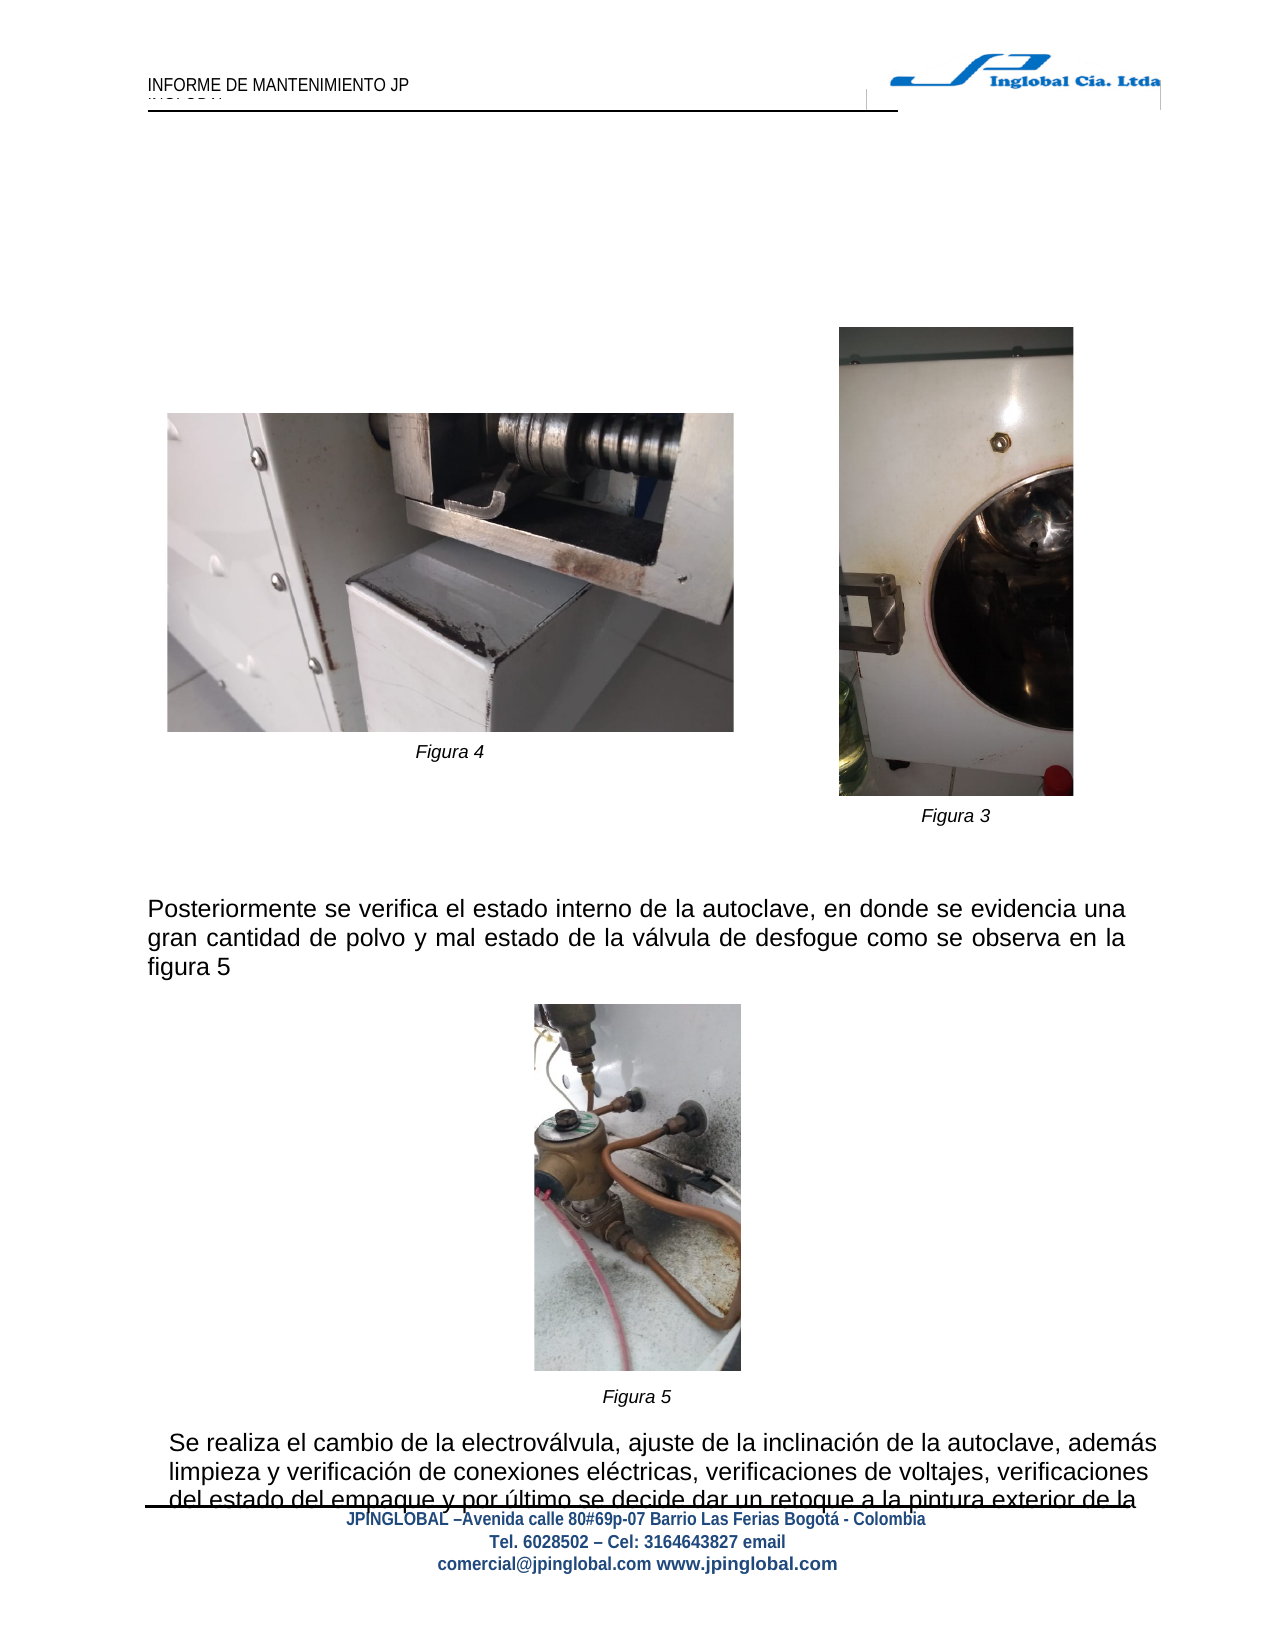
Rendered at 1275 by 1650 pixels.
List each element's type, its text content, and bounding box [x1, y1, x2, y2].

picture [839, 327, 1074, 796]
text Posteriormente se verifica el estado interno de la autoclave, en donde se evidencia una gran cantidad de polvo y mal estado de la válvula de desfogue como se observa en la figura 5 [147, 894, 1128, 980]
text Figura 5 [94, 1385, 1181, 1407]
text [169, 1428, 1181, 1514]
picture [863, 42, 1161, 110]
picture [167, 413, 734, 732]
picture [534, 1004, 741, 1371]
